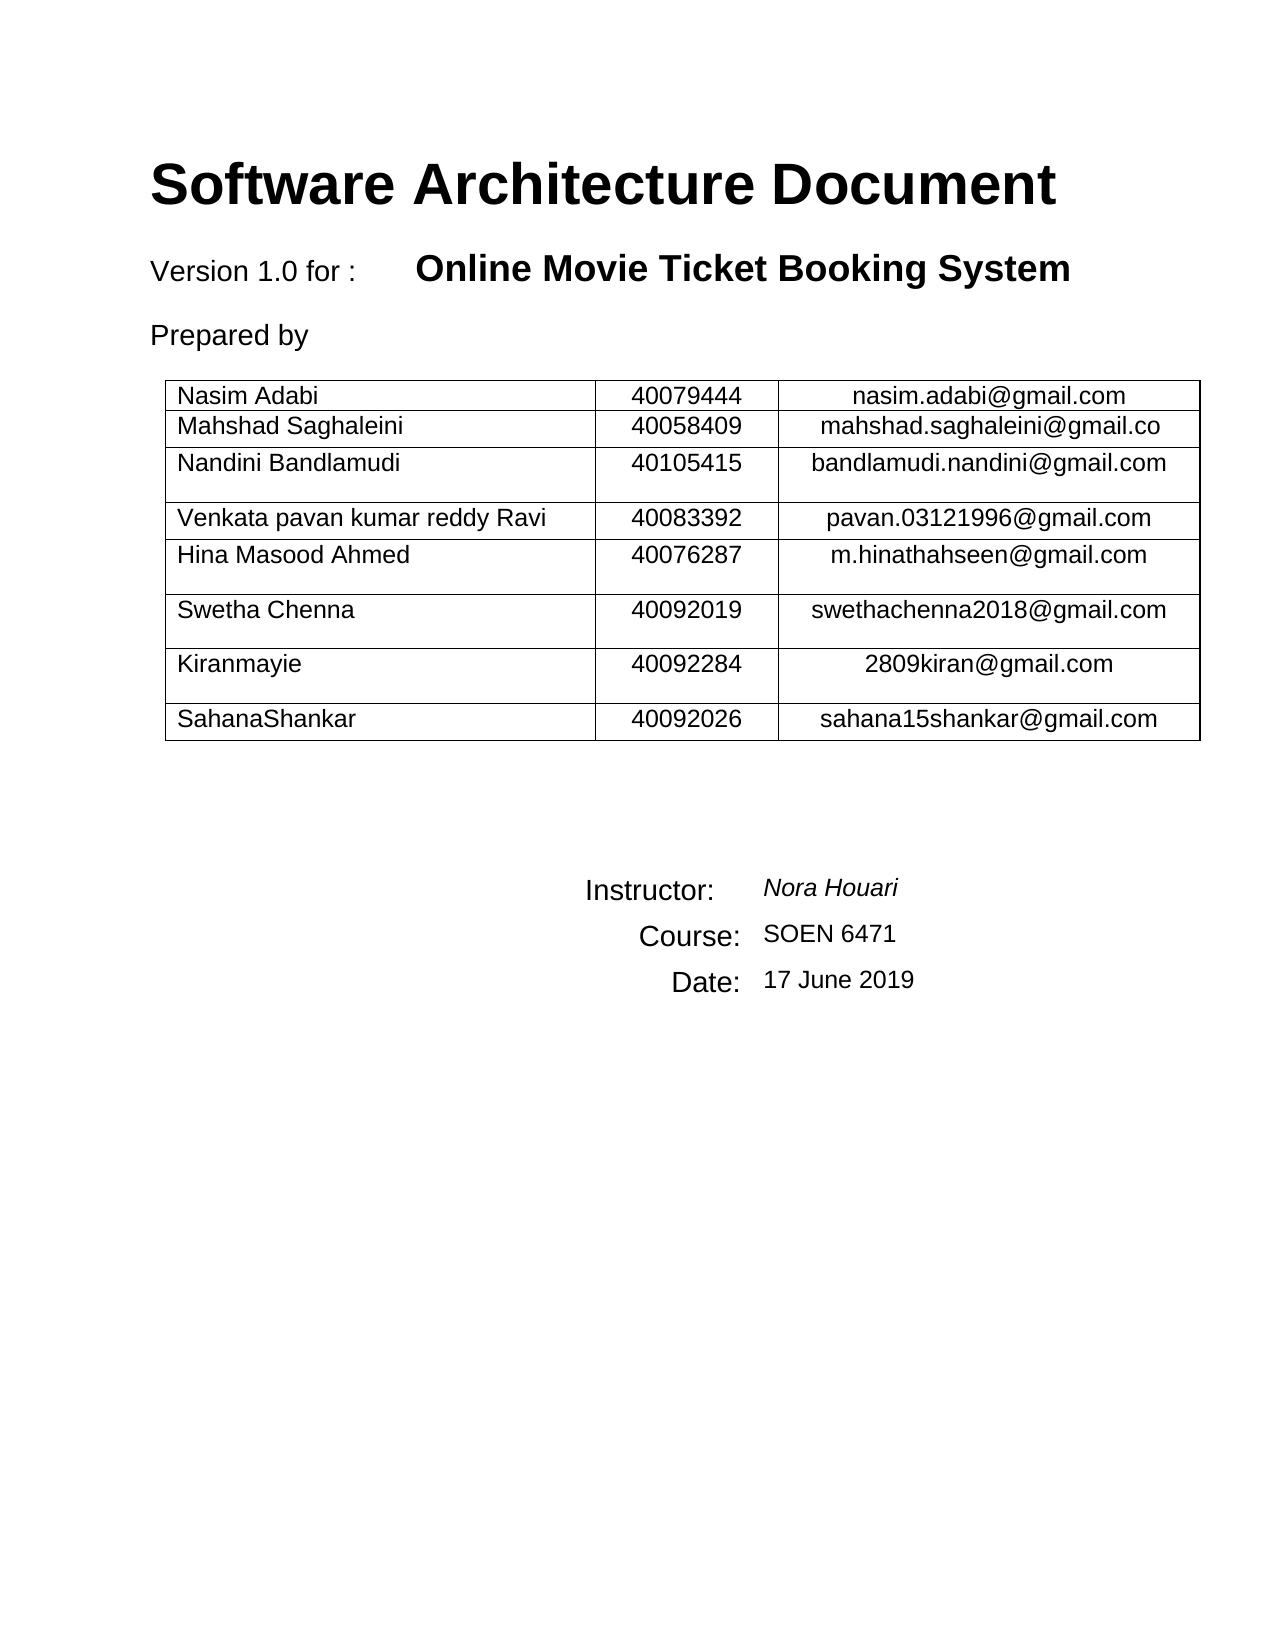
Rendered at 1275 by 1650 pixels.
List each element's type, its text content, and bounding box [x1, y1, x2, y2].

table_cell m.hinathahseen@gmail.com [779, 540, 1199, 594]
table_header 40079444 [596, 381, 778, 410]
table_cell Date: [574, 952, 752, 998]
table_cell Course: [574, 906, 752, 952]
table_cell Nandini Bandlamudi [166, 448, 595, 502]
table_cell 40083392 [596, 503, 778, 539]
table_cell Swetha Chenna [166, 595, 595, 648]
table_cell 17 June 2019 [752, 952, 1147, 998]
table_header Instructor: [574, 860, 752, 906]
table_cell pavan.03121996@gmail.com [779, 503, 1199, 539]
table_header Nasim Adabi [166, 381, 595, 410]
table_cell 40076287 [596, 540, 778, 594]
table_cell Mahshad Saghaleini [166, 411, 595, 447]
table_cell sahana15shankar@gmail.com [779, 704, 1199, 740]
text Version 1.0 for : Online Movie Ticket Booking System [150, 246, 1125, 289]
table_cell 40092019 [596, 595, 778, 648]
table_cell SahanaShankar [166, 704, 595, 740]
table_cell Venkata pavan kumar reddy Ravi [166, 503, 595, 539]
text Software Architecture Document [150, 150, 1125, 217]
table_cell 40058409 [596, 411, 778, 447]
table_cell Kiranmayie [166, 649, 595, 703]
table_header nasim.adabi@gmail.com [779, 381, 1199, 410]
table_cell bandlamudi.nandini@gmail.com [779, 448, 1199, 502]
table_cell 40092284 [596, 649, 778, 703]
table_header Nora Houari [752, 860, 1147, 906]
table_cell mahshad.saghaleini@gmail.co [779, 411, 1199, 447]
table_cell Hina Masood Ahmed [166, 540, 595, 594]
table_cell swethachenna2018@gmail.com [779, 595, 1199, 648]
table_cell SOEN 6471 [752, 906, 1147, 952]
table_cell 40105415 [596, 448, 778, 502]
table_cell 40092026 [596, 704, 778, 740]
text Prepared by [150, 318, 1125, 351]
table_cell 2809kiran@gmail.com [779, 649, 1199, 703]
